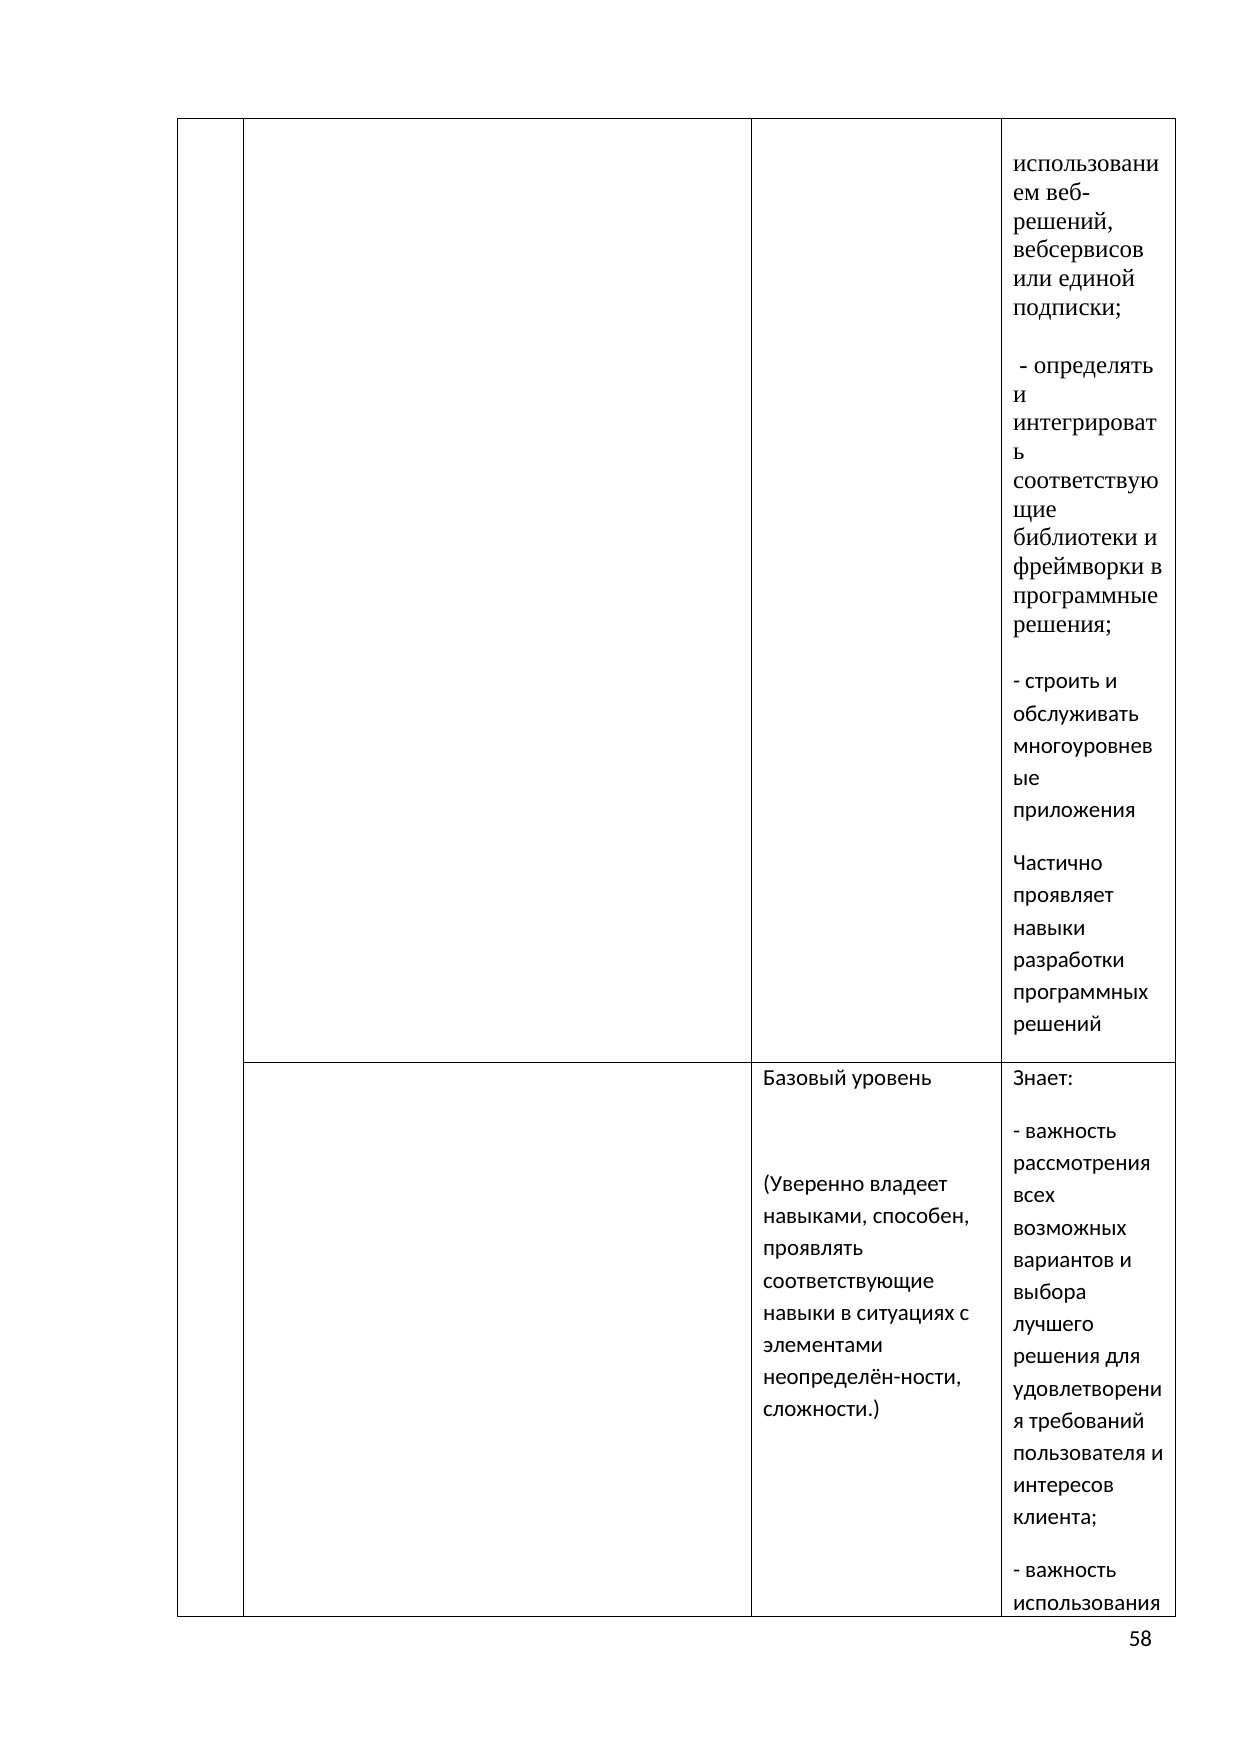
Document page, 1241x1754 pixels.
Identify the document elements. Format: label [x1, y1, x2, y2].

table_cell [244, 1063, 751, 1616]
table_cell [1002, 119, 1175, 1062]
table_cell [244, 119, 751, 1062]
table_cell [1002, 1063, 1175, 1616]
table_cell [752, 1063, 1001, 1616]
table_cell [752, 119, 1001, 1062]
